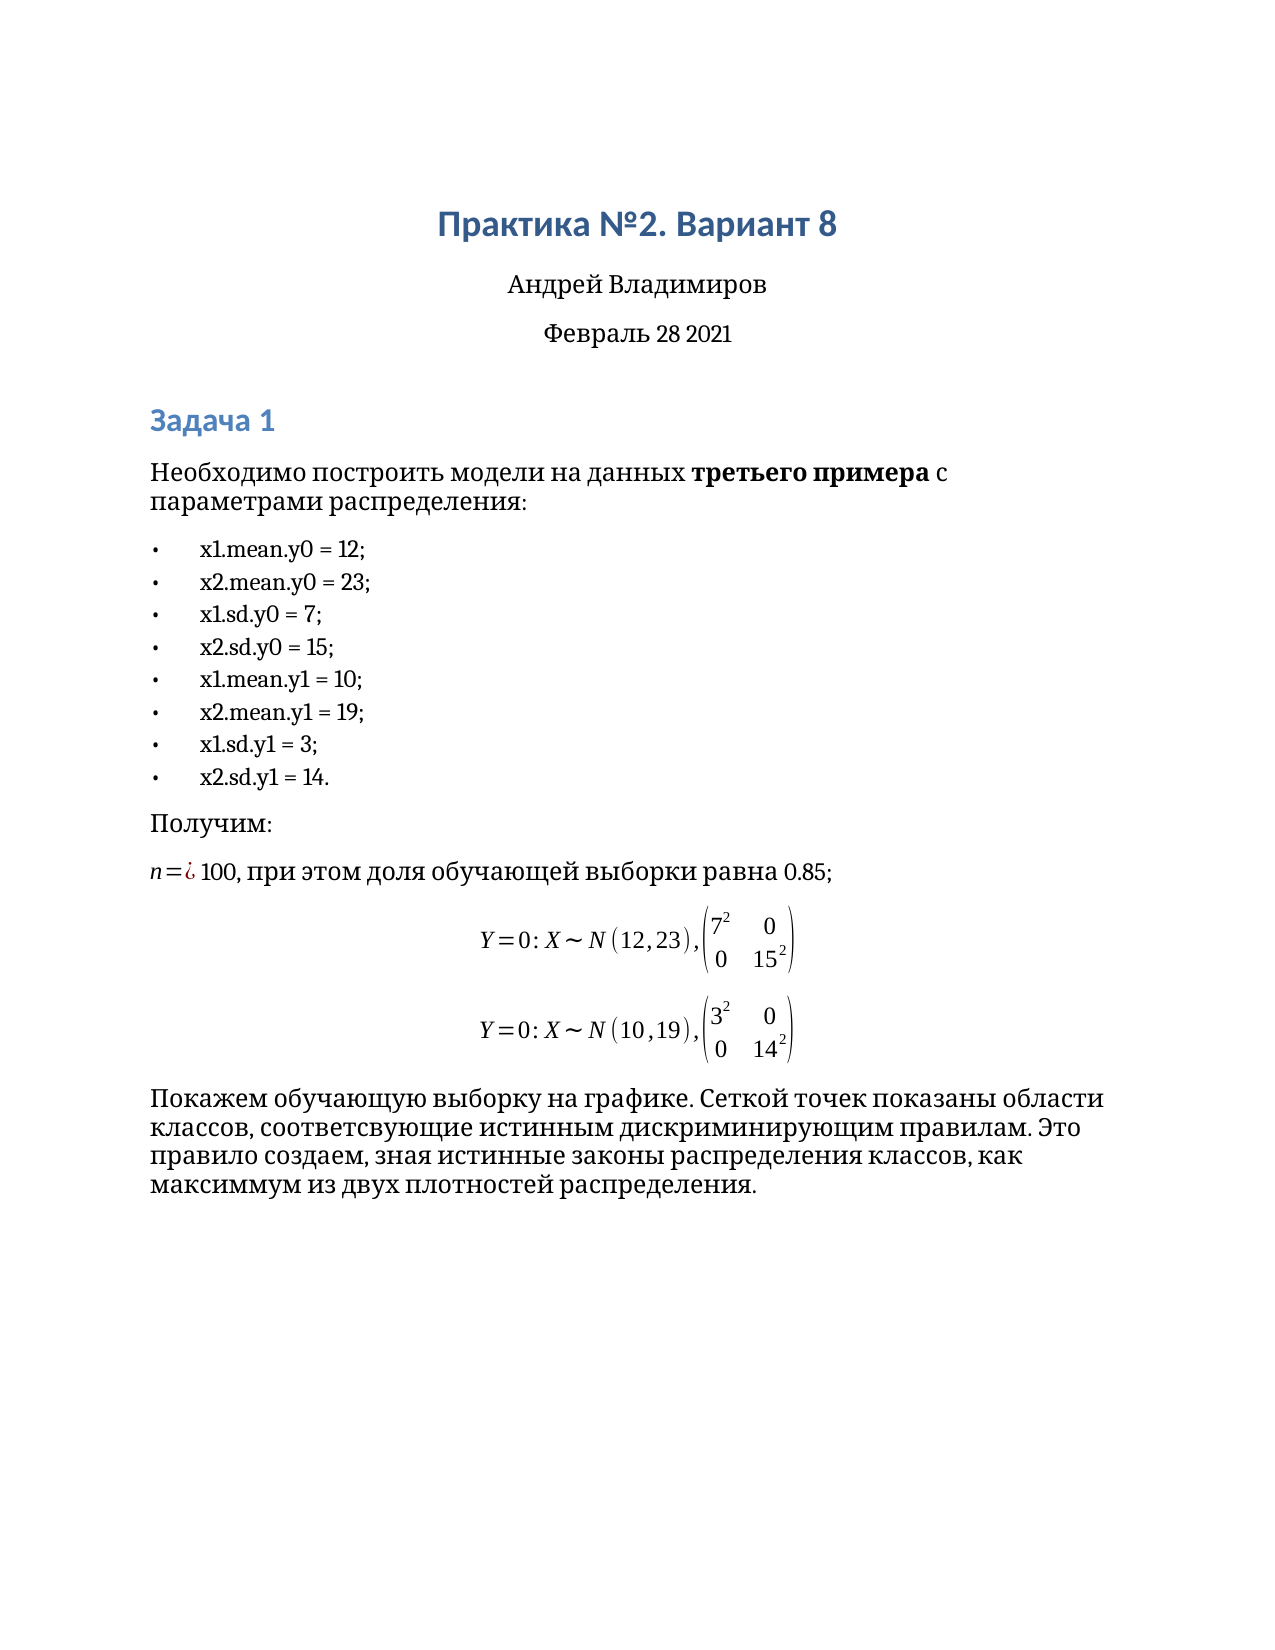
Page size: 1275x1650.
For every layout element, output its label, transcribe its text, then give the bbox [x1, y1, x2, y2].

list x1.sd.y0 = 7; [150, 600, 1125, 629]
list x2.sd.y1 = 14. [150, 762, 1125, 791]
text Февраль 28 2021 [150, 320, 1125, 349]
list x1.sd.y1 = 3; [150, 730, 1125, 759]
list x2.mean.y1 = 19; [150, 697, 1125, 726]
list x2.mean.y0 = 23; [150, 567, 1125, 596]
text 100, при этом доля обучающей выборки равна 0.85; [150, 857, 1125, 886]
text Покажем обучающую выборку на графике. Сеткой точек показаны области классов, соответсвующие истинным дискриминирующим правилам. Это правило создаем, зная истинные законы распределения классов, как максиммум из двух плотностей распределения. [150, 1085, 1125, 1200]
text Получим: [150, 810, 1125, 839]
title Практика №2. Вариант 8 [150, 200, 1125, 246]
list x1.mean.y1 = 10; [150, 665, 1125, 694]
subtitle Задача 1 [150, 399, 1125, 440]
list x1.mean.y0 = 12; [150, 535, 1125, 564]
list x2.sd.y0 = 15; [150, 632, 1125, 661]
text Необходимо построить модели на данных третьего примера с параметрами распределения: [150, 459, 1125, 516]
text Андрей Владимиров [150, 271, 1125, 299]
